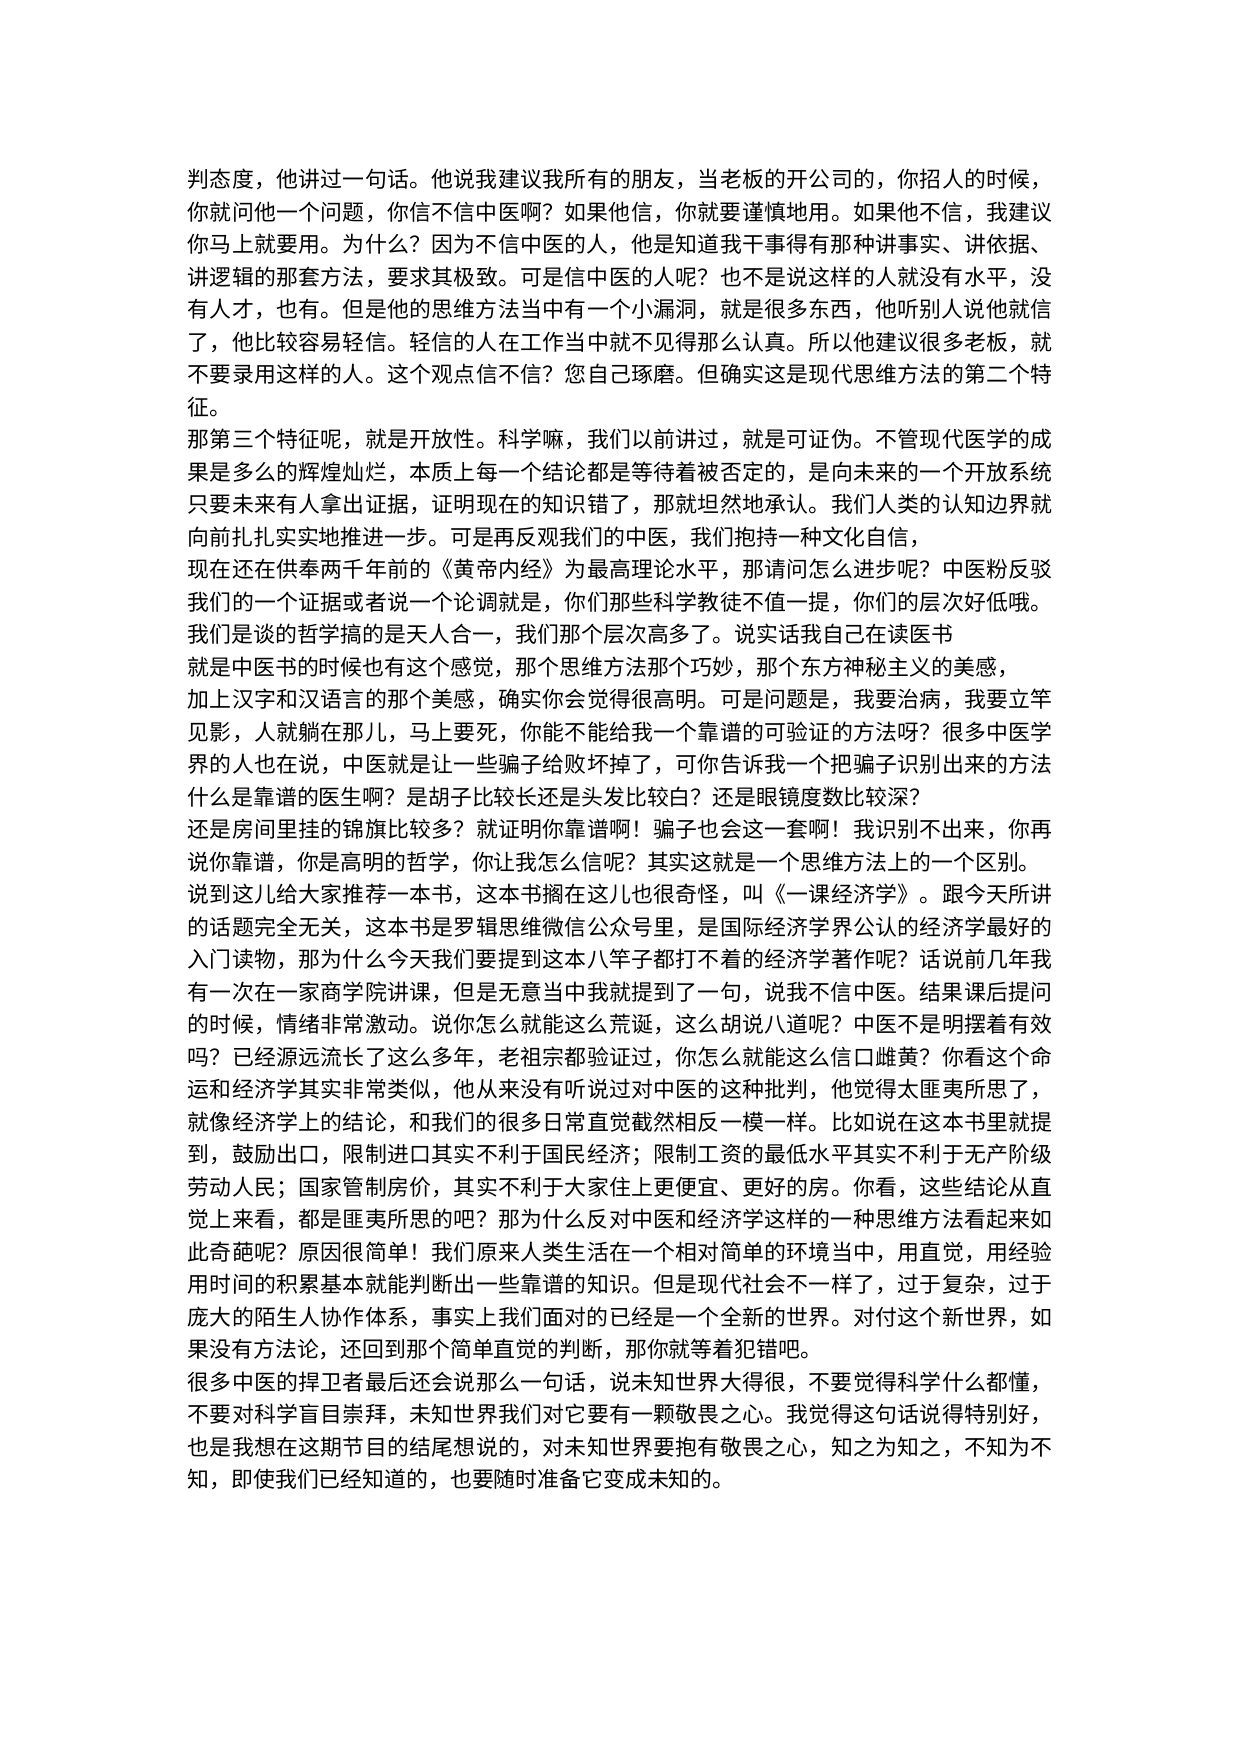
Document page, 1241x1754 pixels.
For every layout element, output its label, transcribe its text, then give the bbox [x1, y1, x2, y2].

text 现在还在供奉两千年前的《黄帝内经》为最高理论水平，那请问怎么进步呢？中医粉反驳我们的一个证据或者说一个论调就是，你们那些科学教徒不值一提，你们的层次好低哦。我们是谈的哲学搞的是天人合一，我们那个层次高多了。说实话我自己在读医书 [187, 552, 1053, 649]
text 说到这儿给大家推荐一本书，这本书搁在这儿也很奇怪，叫《一课经济学》。跟今天所讲的话题完全无关，这本书是罗辑思维微信公众号里，是国际经济学界公认的经济学最好的入门读物，那为什么今天我们要提到这本八竿子都打不着的经济学著作呢？话说前几年我有一次在一家商学院讲课，但是无意当中我就提到了一句，说我不信中医。结果课后提问的时候，情绪非常激动。说你怎么就能这么荒诞，这么胡说八道呢？中医不是明摆着有效吗？已经源远流长了这么多年，老祖宗都验证过，你怎么就能这么信口雌黄？你看这个命运和经济学其实非常类似，他从来没有听说过对中医的这种批判，他觉得太匪夷所思了，就像经济学上的结论，和我们的很多日常直觉截然相反一模一样。比如说在这本书里就提到，鼓励出口，限制进口其实不利于国民经济；限制工资的最低水平其实不利于无产阶级劳动人民；国家管制房价，其实不利于大家住上更便宜、更好的房。你看，这些结论从直觉上来看，都是匪夷所思的吧？那为什么反对中医和经济学这样的一种思维方法看起来如此奇葩呢？原因很简单！我们原来人类生活在一个相对简单的环境当中，用直觉，用经验，用时间的积累基本就能判断出一些靠谱的知识。但是现代社会不一样了，过于复杂，过于庞大的陌生人协作体系，事实上我们面对的已经是一个全新的世界。对付这个新世界，如果没有方法论，还回到那个简单直觉的判断，那你就等着犯错吧。 [187, 877, 1053, 1364]
text 很多中医的捍卫者最后还会说那么一句话，说未知世界大得很，不要觉得科学什么都懂，不要对科学盲目崇拜，未知世界我们对它要有一颗敬畏之心。我觉得这句话说得特别好，也是我想在这期节目的结尾想说的，对未知世界要抱有敬畏之心，知之为知之，不知为不知，即使我们已经知道的，也要随时准备它变成未知的。 [187, 1364, 1053, 1494]
text 那第三个特征呢，就是开放性。科学嘛，我们以前讲过，就是可证伪。不管现代医学的成果是多么的辉煌灿烂，本质上每一个结论都是等待着被否定的，是向未来的一个开放系统，只要未来有人拿出证据，证明现在的知识错了，那就坦然地承认。我们人类的认知边界就向前扎扎实实地推进一步。可是再反观我们的中医，我们抱持一种文化自信， [187, 422, 1053, 552]
text 还是房间里挂的锦旗比较多？就证明你靠谱啊！骗子也会这一套啊！我识别不出来，你再说你靠谱，你是高明的哲学，你让我怎么信呢？其实这就是一个思维方法上的一个区别。 [187, 812, 1053, 877]
text 就是中医书的时候也有这个感觉，那个思维方法那个巧妙，那个东方神秘主义的美感， [187, 649, 1053, 682]
text 加上汉字和汉语言的那个美感，确实你会觉得很高明。可是问题是，我要治病，我要立竿见影，人就躺在那儿，马上要死，你能不能给我一个靠谱的可验证的方法呀？很多中医学界的人也在说，中医就是让一些骗子给败坏掉了，可你告诉我一个把骗子识别出来的方法。什么是靠谱的医生啊？是胡子比较长还是头发比较白？还是眼镜度数比较深？ [187, 682, 1053, 812]
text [187, 162, 1053, 422]
